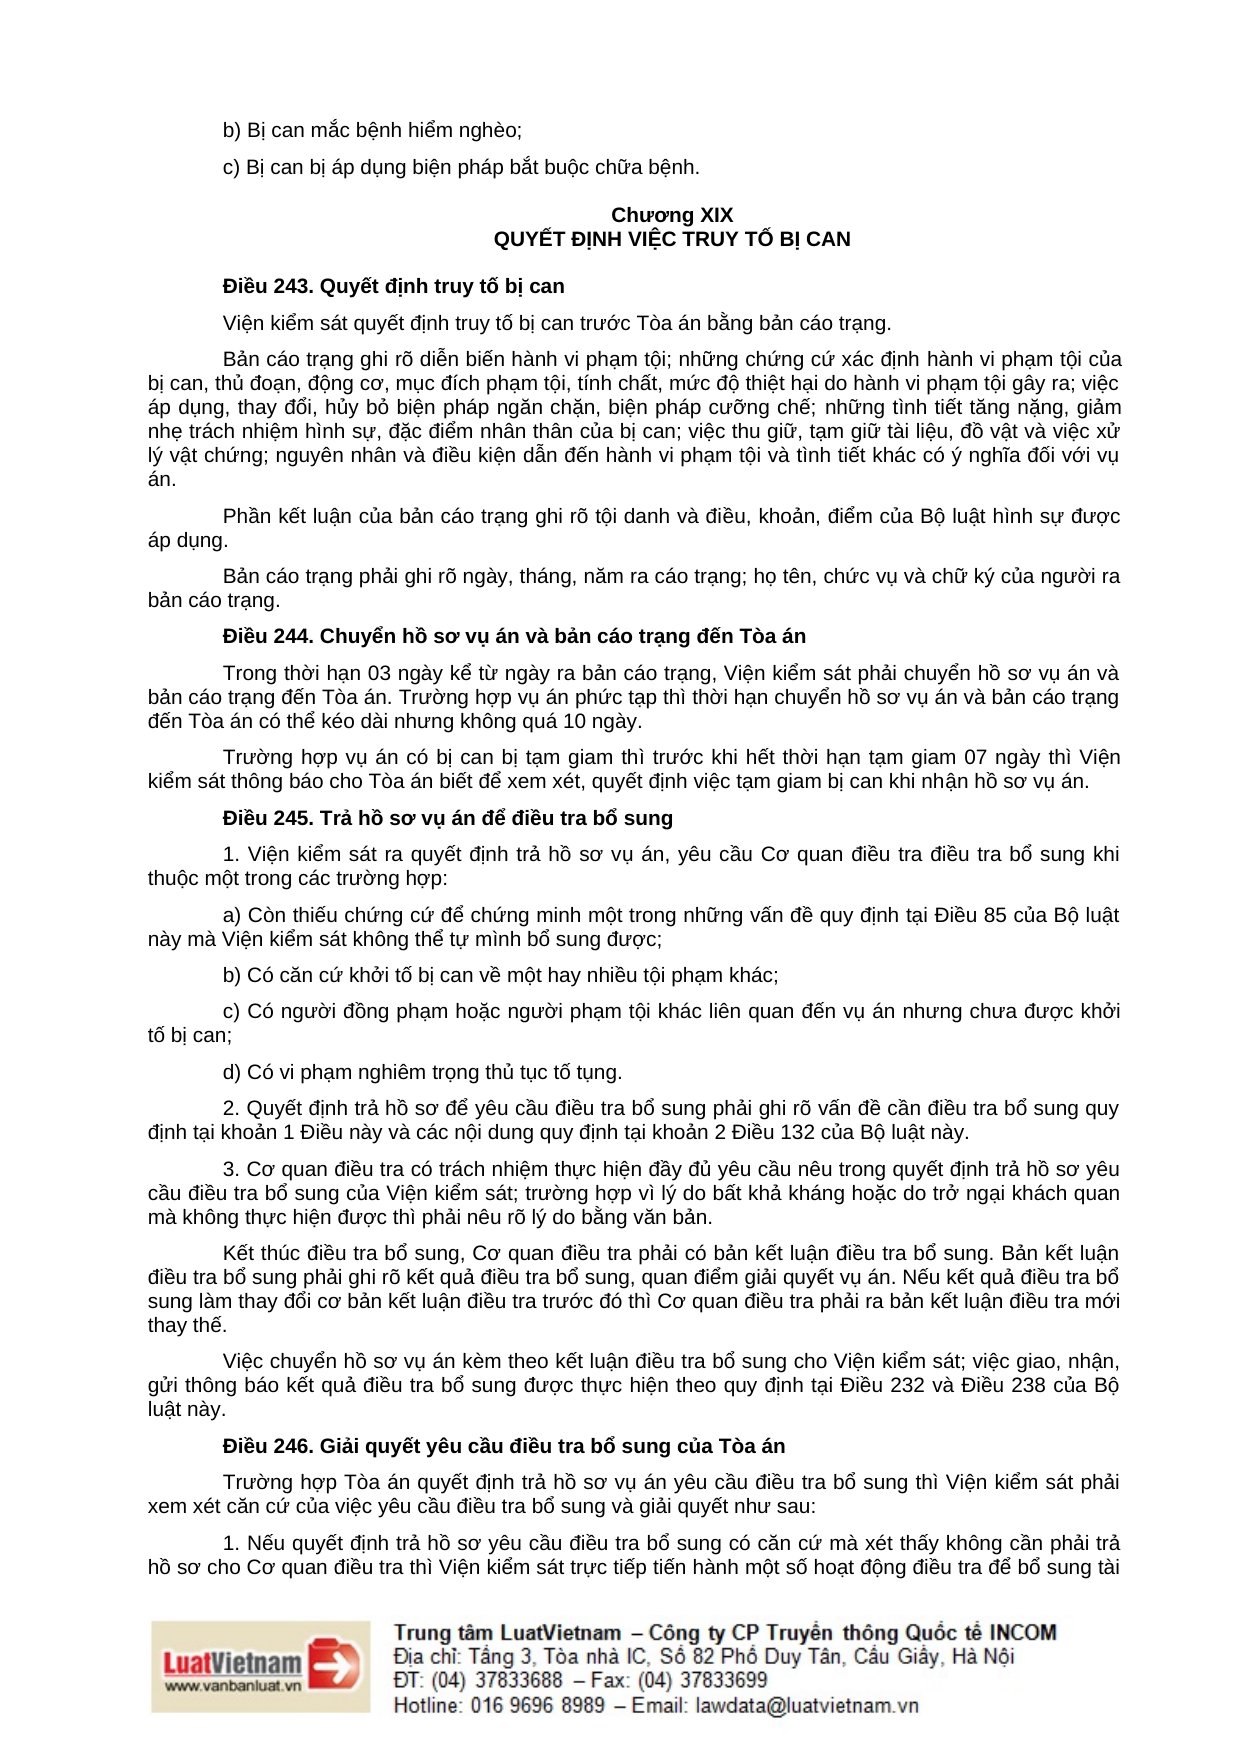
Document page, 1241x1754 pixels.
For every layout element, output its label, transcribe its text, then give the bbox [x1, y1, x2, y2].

text c) Bị can bị áp dụng biện pháp bắt buộc chữa bệnh. [148, 154, 1122, 178]
picture [147, 1615, 1087, 1732]
text Trường hợp vụ án có bị can bị tạm giam thì trước khi hết thời hạn tạm giam 07 ngày thì Viện kiểm sát thông báo cho Tòa án biết để xem xét, quyết định việc tạm giam bị can khi nhận hồ sơ vụ án. [148, 745, 1122, 793]
text QUYẾT ĐỊNH VIỆC TRUY TỐ BỊ CAN [148, 226, 1122, 250]
text Trong thời hạn 03 ngày kể từ ngày ra bản cáo trạng, Viện kiểm sát phải chuyển hồ sơ vụ án và bản cáo trạng đến Tòa án. Trường hợp vụ án phức tạp thì thời hạn chuyển hồ sơ vụ án và bản cáo trạng đến Tòa án có thể kéo dài nhưng không quá 10 ngày. [148, 661, 1122, 733]
text Trường hợp Tòa án quyết định trả hồ sơ vụ án yêu cầu điều tra bổ sung thì Viện kiểm sát phải xem xét căn cứ của việc yêu cầu điều tra bổ sung và giải quyết như sau: [148, 1470, 1122, 1518]
text c) Có người đồng phạm hoặc người phạm tội khác liên quan đến vụ án nhưng chưa được khởi tố bị can; [148, 999, 1122, 1047]
text a) Còn thiếu chứng cứ để chứng minh một trong những vấn đề quy định tại Điều 85 của Bộ luật này mà Viện kiểm sát không thể tự mình bổ sung được; [148, 902, 1122, 950]
text 1. Viện kiểm sát ra quyết định trả hồ sơ vụ án, yêu cầu Cơ quan điều tra điều tra bổ sung khi thuộc một trong các trường hợp: [148, 842, 1122, 890]
text Điều 244. Chuyển hồ sơ vụ án và bản cáo trạng đến Tòa án [148, 624, 1122, 648]
text 2. Quyết định trả hồ sơ để yêu cầu điều tra bổ sung phải ghi rõ vấn đề cần điều tra bổ sung quy định tại khoản 1 Điều này và các nội dung quy định tại khoản 2 Điều 132 của Bộ luật này. [148, 1096, 1122, 1144]
text Việc chuyển hồ sơ vụ án kèm theo kết luận điều tra bổ sung cho Viện kiểm sát; việc giao, nhận, gửi thông báo kết quả điều tra bổ sung được thực hiện theo quy định tại Điều 232 và Điều 238 của Bộ luật này. [148, 1349, 1122, 1421]
text 3. Cơ quan điều tra có trách nhiệm thực hiện đầy đủ yêu cầu nêu trong quyết định trả hồ sơ yêu cầu điều tra bổ sung của Viện kiểm sát; trường hợp vì lý do bất khả kháng hoặc do trở ngại khách quan mà không thực hiện được thì phải nêu rõ lý do bằng văn bản. [148, 1157, 1122, 1228]
text Điều 246. Giải quyết yêu cầu điều tra bổ sung của Tòa án [148, 1434, 1122, 1458]
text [148, 1531, 1122, 1578]
text Phần kết luận của bản cáo trạng ghi rõ tội danh và điều, khoản, điểm của Bộ luật hình sự được áp dụng. [148, 503, 1122, 551]
text Kết thúc điều tra bổ sung, Cơ quan điều tra phải có bản kết luận điều tra bổ sung. Bản kết luận điều tra bổ sung phải ghi rõ kết quả điều tra bổ sung, quan điểm giải quyết vụ án. Nếu kết quả điều tra bổ sung làm thay đổi cơ bản kết luận điều tra trước đó thì Cơ quan điều tra phải ra bản kết luận điều tra mới thay thế. [148, 1241, 1122, 1337]
text Điều 245. Trả hồ sơ vụ án để điều tra bổ sung [148, 806, 1122, 829]
text Chương XIX [148, 202, 1122, 226]
text Bản cáo trạng phải ghi rõ ngày, tháng, năm ra cáo trạng; họ tên, chức vụ và chữ ký của người ra bản cáo trạng. [148, 564, 1122, 612]
text b) Có căn cứ khởi tố bị can về một hay nhiều tội phạm khác; [148, 963, 1122, 987]
text d) Có vi phạm nghiêm trọng thủ tục tố tụng. [148, 1060, 1122, 1084]
text Bản cáo trạng ghi rõ diễn biến hành vi phạm tội; những chứng cứ xác định hành vi phạm tội của bị can, thủ đoạn, động cơ, mục đích phạm tội, tính chất, mức độ thiệt hại do hành vi phạm tội gây ra; việc áp dụng, thay đổi, hủy bỏ biện pháp ngăn chặn, biện pháp cưỡng chế; những tình tiết tăng nặng, giảm nhẹ trách nhiệm hình sự, đặc điểm nhân thân của bị can; việc thu giữ, tạm giữ tài liệu, đồ vật và việc xử lý vật chứng; nguyên nhân và điều kiện dẫn đến hành vi phạm tội và tình tiết khác có ý nghĩa đối với vụ án. [148, 347, 1122, 491]
text Viện kiểm sát quyết định truy tố bị can trước Tòa án bằng bản cáo trạng. [148, 311, 1122, 335]
text Điều 243. Quyết định truy tố bị can [148, 274, 1122, 298]
text b) Bị can mắc bệnh hiểm nghèo; [148, 118, 1122, 142]
